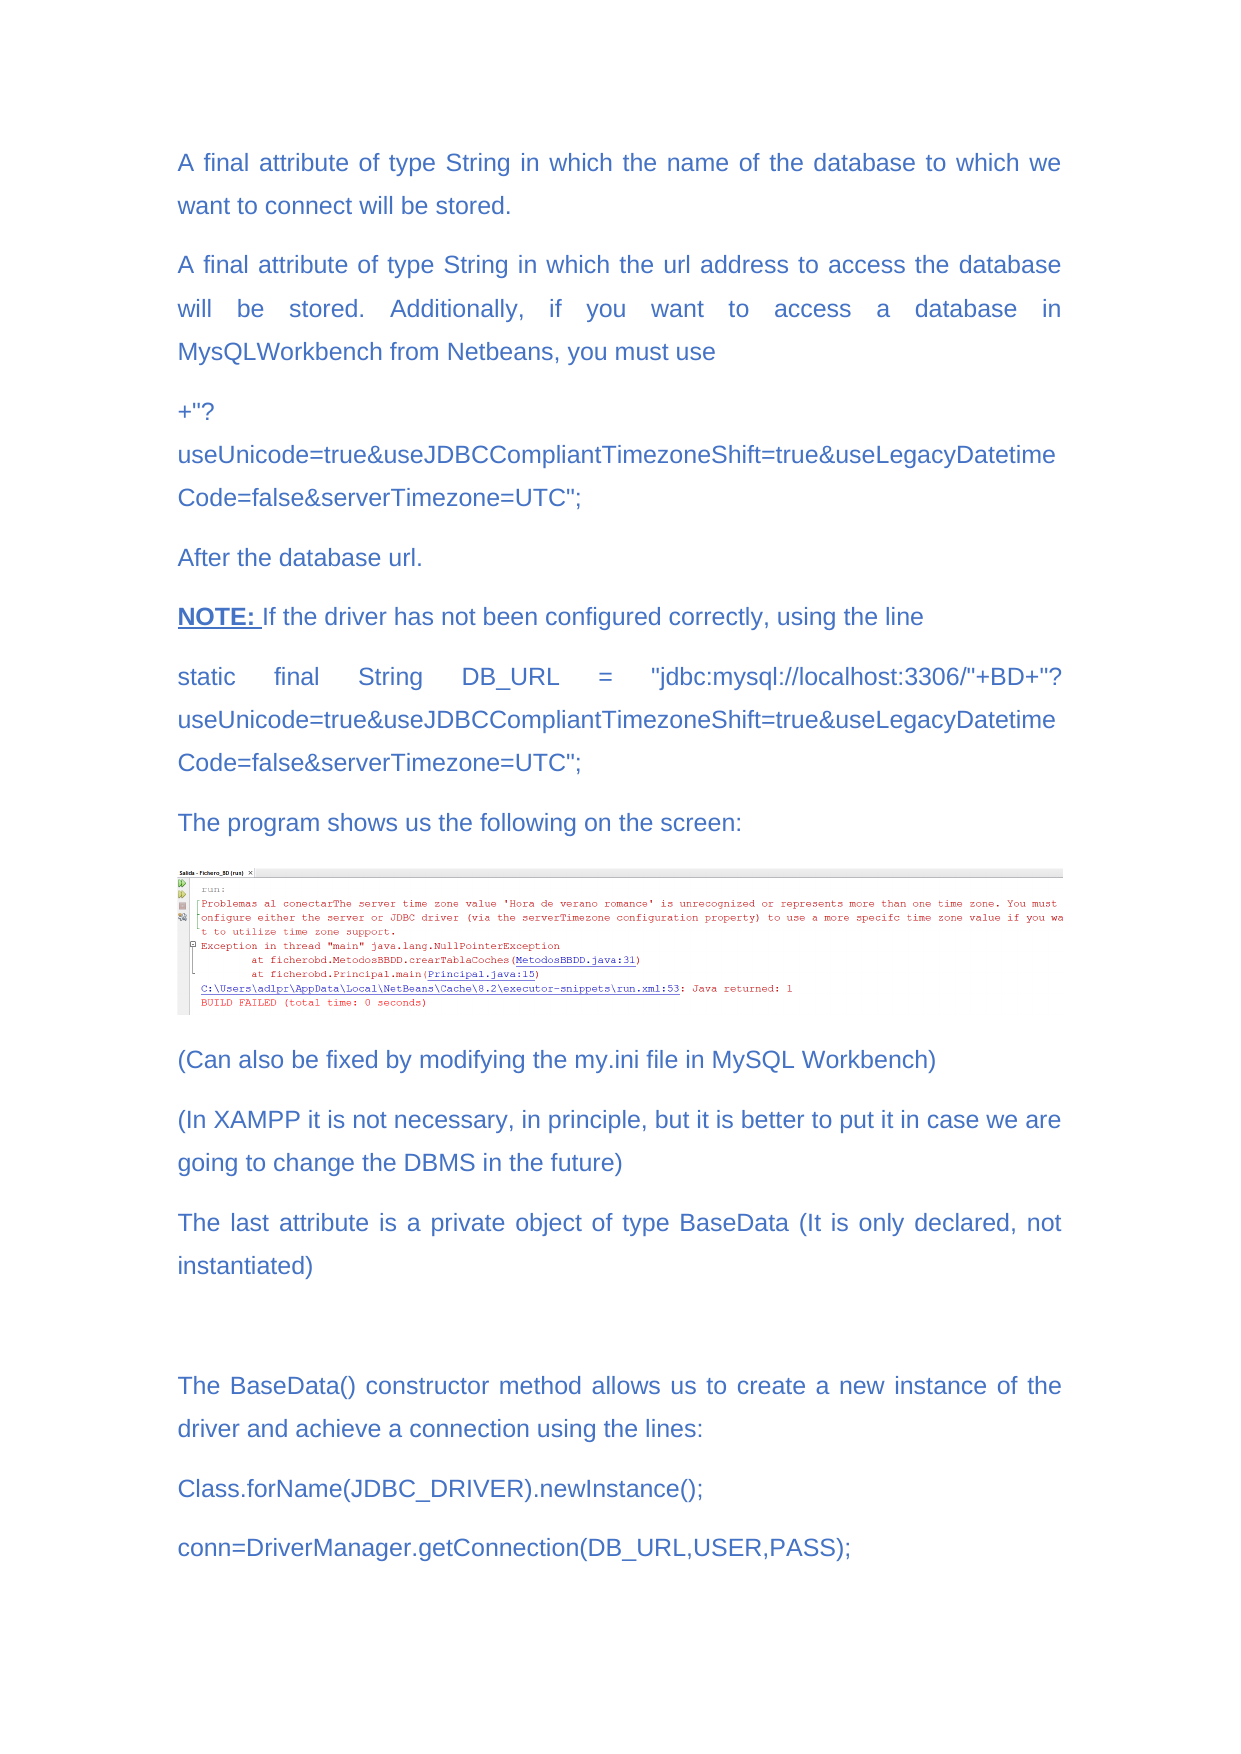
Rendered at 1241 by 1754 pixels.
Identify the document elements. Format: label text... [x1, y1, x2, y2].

text (In XAMPP it is not necessary, in principle, but it is better to put it in case we are going to change the DBMS in the future) [177, 1105, 1063, 1177]
text A final attribute of type String in which the url address to access the database will be stored. Additionally, if you want to access a database in MysQLWorkbench from Netbeans, you must use [177, 251, 1063, 366]
text NOTE: If the driver has not been configured correctly, using the line [177, 602, 1063, 631]
text The program shows us the following on the screen: [177, 808, 1063, 837]
text The BaseData() constructor method allows us to create a new instance of the driver and achieve a connection using the lines: [177, 1371, 1063, 1442]
text static final String DB_URL = "jdbc:mysql://localhost:3306/"+BD+"?useUnicode=true&useJDBCCompliantTimezoneShift=true&useLegacyDatetimeCode=false&serverTimezone=UTC"; [177, 662, 1063, 777]
text After the database url. [177, 543, 1063, 571]
text +"?useUnicode=true&useJDBCCompliantTimezoneShift=true&useLegacyDatetimeCode=false&serverTimezone=UTC"; [177, 397, 1063, 512]
text The last attribute is a private object of type BaseData (It is only declared, not instantiated) [177, 1208, 1063, 1280]
text A final attribute of type String in which the name of the database to which we want to connect will be stored. [177, 148, 1063, 219]
text conn=DriverManager.getConnection(DB_URL,USER,PASS); [177, 1533, 1063, 1562]
text (Can also be fixed by modifying the my.ini file in MySQL Workbench) [177, 1045, 1063, 1074]
text Class.forName(JDBC_DRIVER).newInstance(); [177, 1473, 1063, 1502]
picture [177, 868, 1063, 1015]
